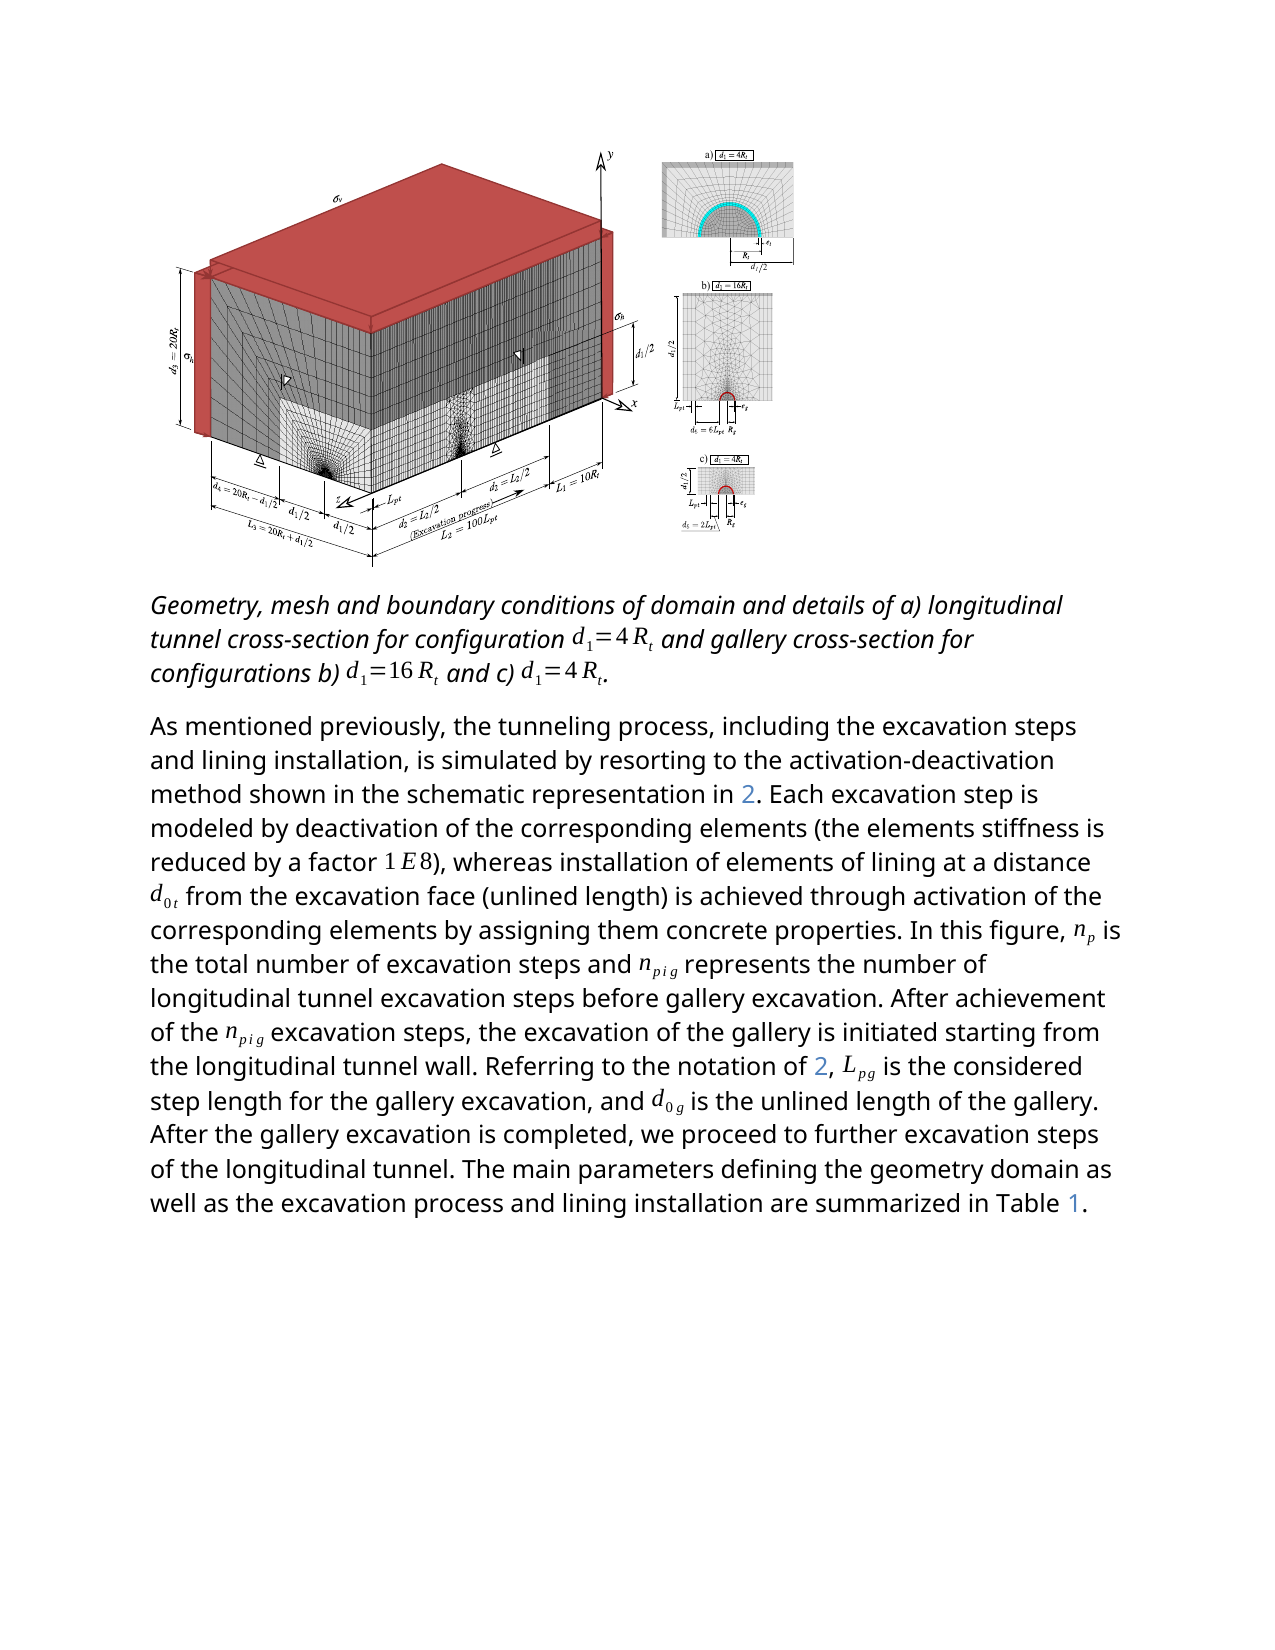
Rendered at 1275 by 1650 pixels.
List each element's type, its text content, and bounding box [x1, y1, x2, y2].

text As mentioned previously, the tunneling process, including the excavation steps and lining installation, is simulated by resorting to the activation-deactivation method shown in the schematic representation in 2. Each excavation step is modeled by deactivation of the corresponding elements (the elements stiffness is reduced by a factor ), whereas installation of elements of lining at a distance from the excavation face (unlined length) is achieved through activation of the corresponding elements by assigning them concrete properties. In this figure, is the total number of excavation steps and represents the number of longitudinal tunnel excavation steps before gallery excavation. After achievement of the excavation steps, the excavation of the gallery is initiated starting from the longitudinal tunnel wall. Referring to the notation of 2, is the considered step length for the gallery excavation, and is the unlined length of the gallery. After the gallery excavation is completed, we proceed to further excavation steps of the longitudinal tunnel. The main parameters defining the geometry domain as well as the excavation process and lining installation are summarized in Table 1. [150, 708, 1125, 1219]
text Geometry, mesh and boundary conditions of domain and details of a) longitudinal tunnel cross-section for configuration and gallery cross-section for configurations b) and c) . [150, 587, 1125, 690]
